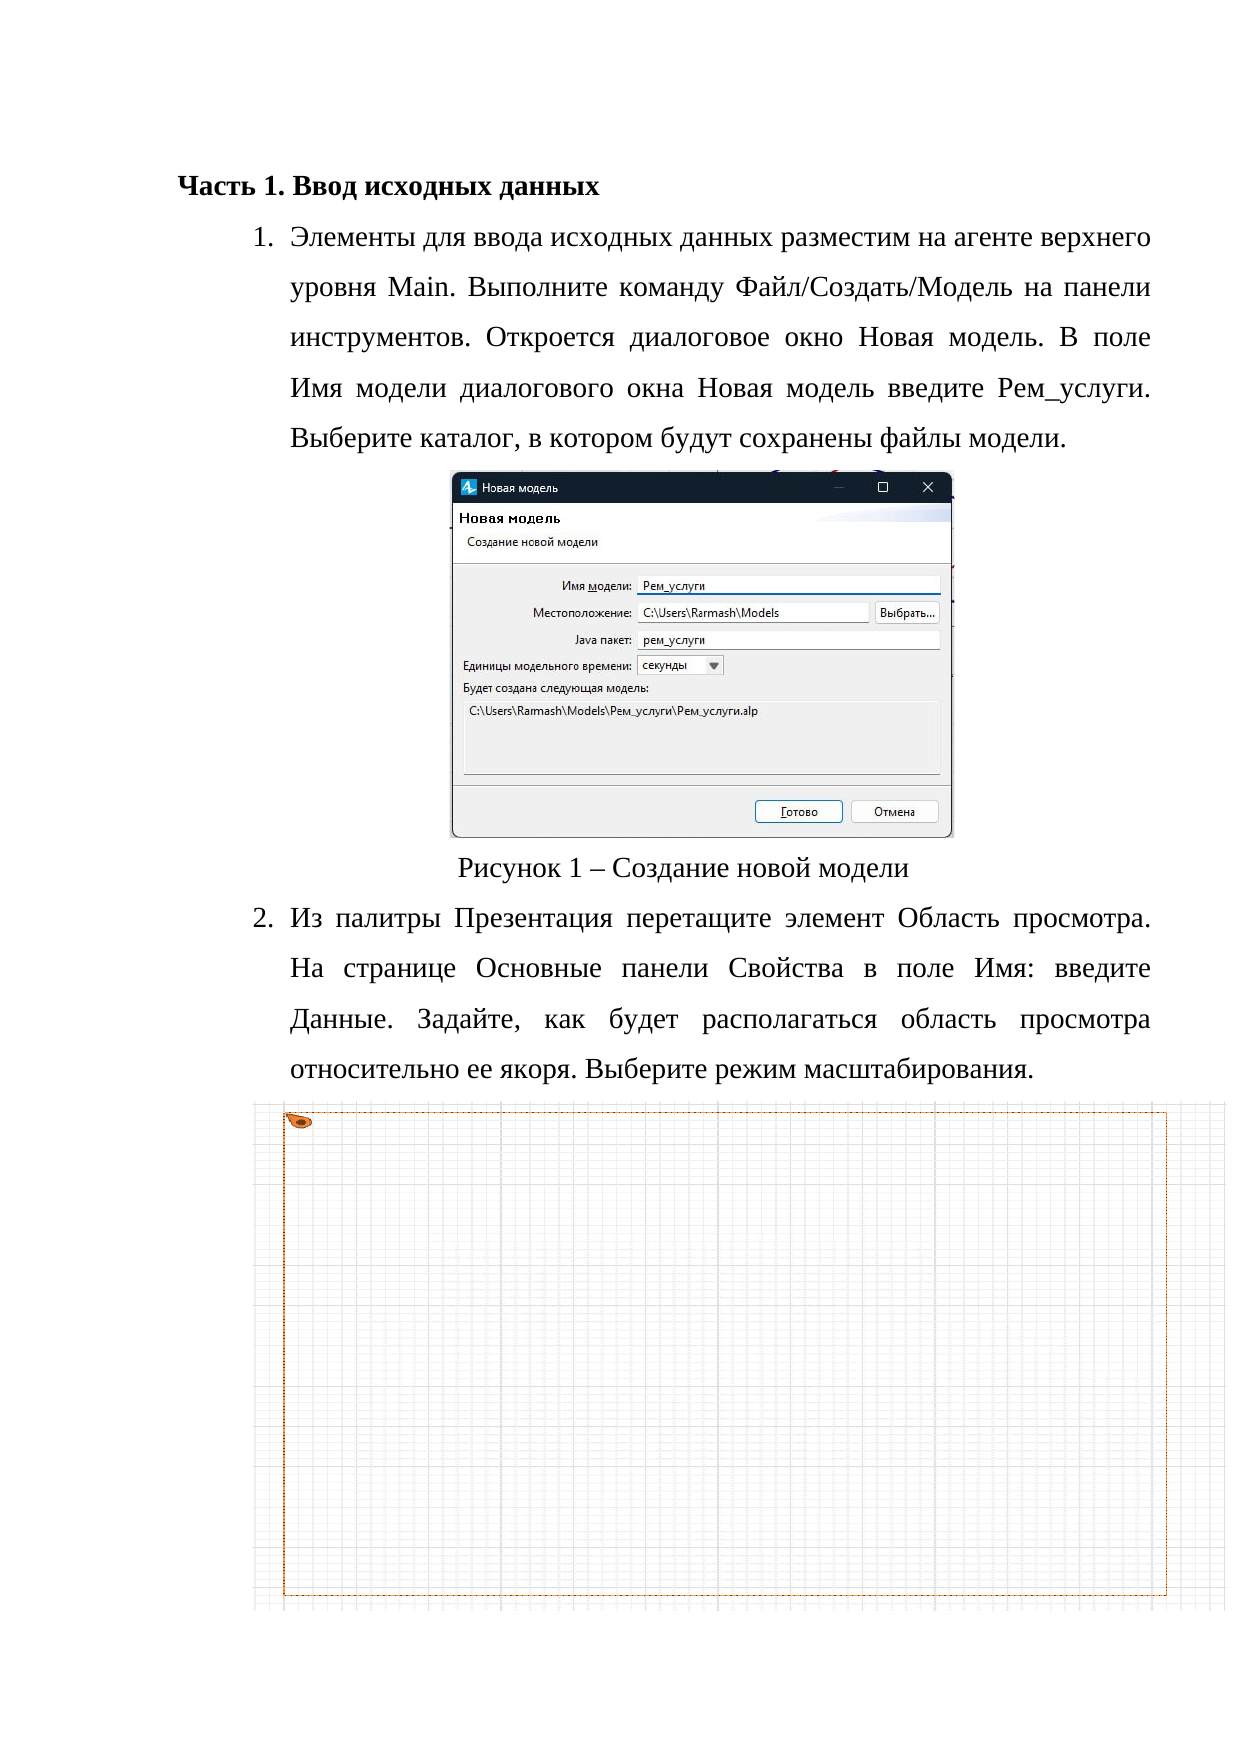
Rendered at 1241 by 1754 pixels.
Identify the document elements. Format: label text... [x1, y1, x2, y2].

list Из палитры Презентация перетащите элемент Область просмотра. На странице Основные панели Свойства в поле Имя: введите Данные. Задайте, как будет располагаться область просмотра относительно ее якоря. Выберите режим масштабирования. [252, 900, 1152, 1085]
text Рисунок 1 – Создание новой модели [215, 850, 1152, 883]
list Элементы для ввода исходных данных разместим на агенте верхнего уровня Main. Выполните команду Файл/Создать/Модель на панели инструментов. Откроется диалоговое окно Новая модель. В поле Имя модели диалогового окна Новая модель введите Рем_услуги. Выберите каталог, в котором будут сохранены файлы модели. [252, 219, 1152, 453]
subtitle Часть 1. Ввод исходных данных [177, 168, 1152, 202]
picture [252, 1101, 1227, 1611]
picture [449, 470, 955, 838]
